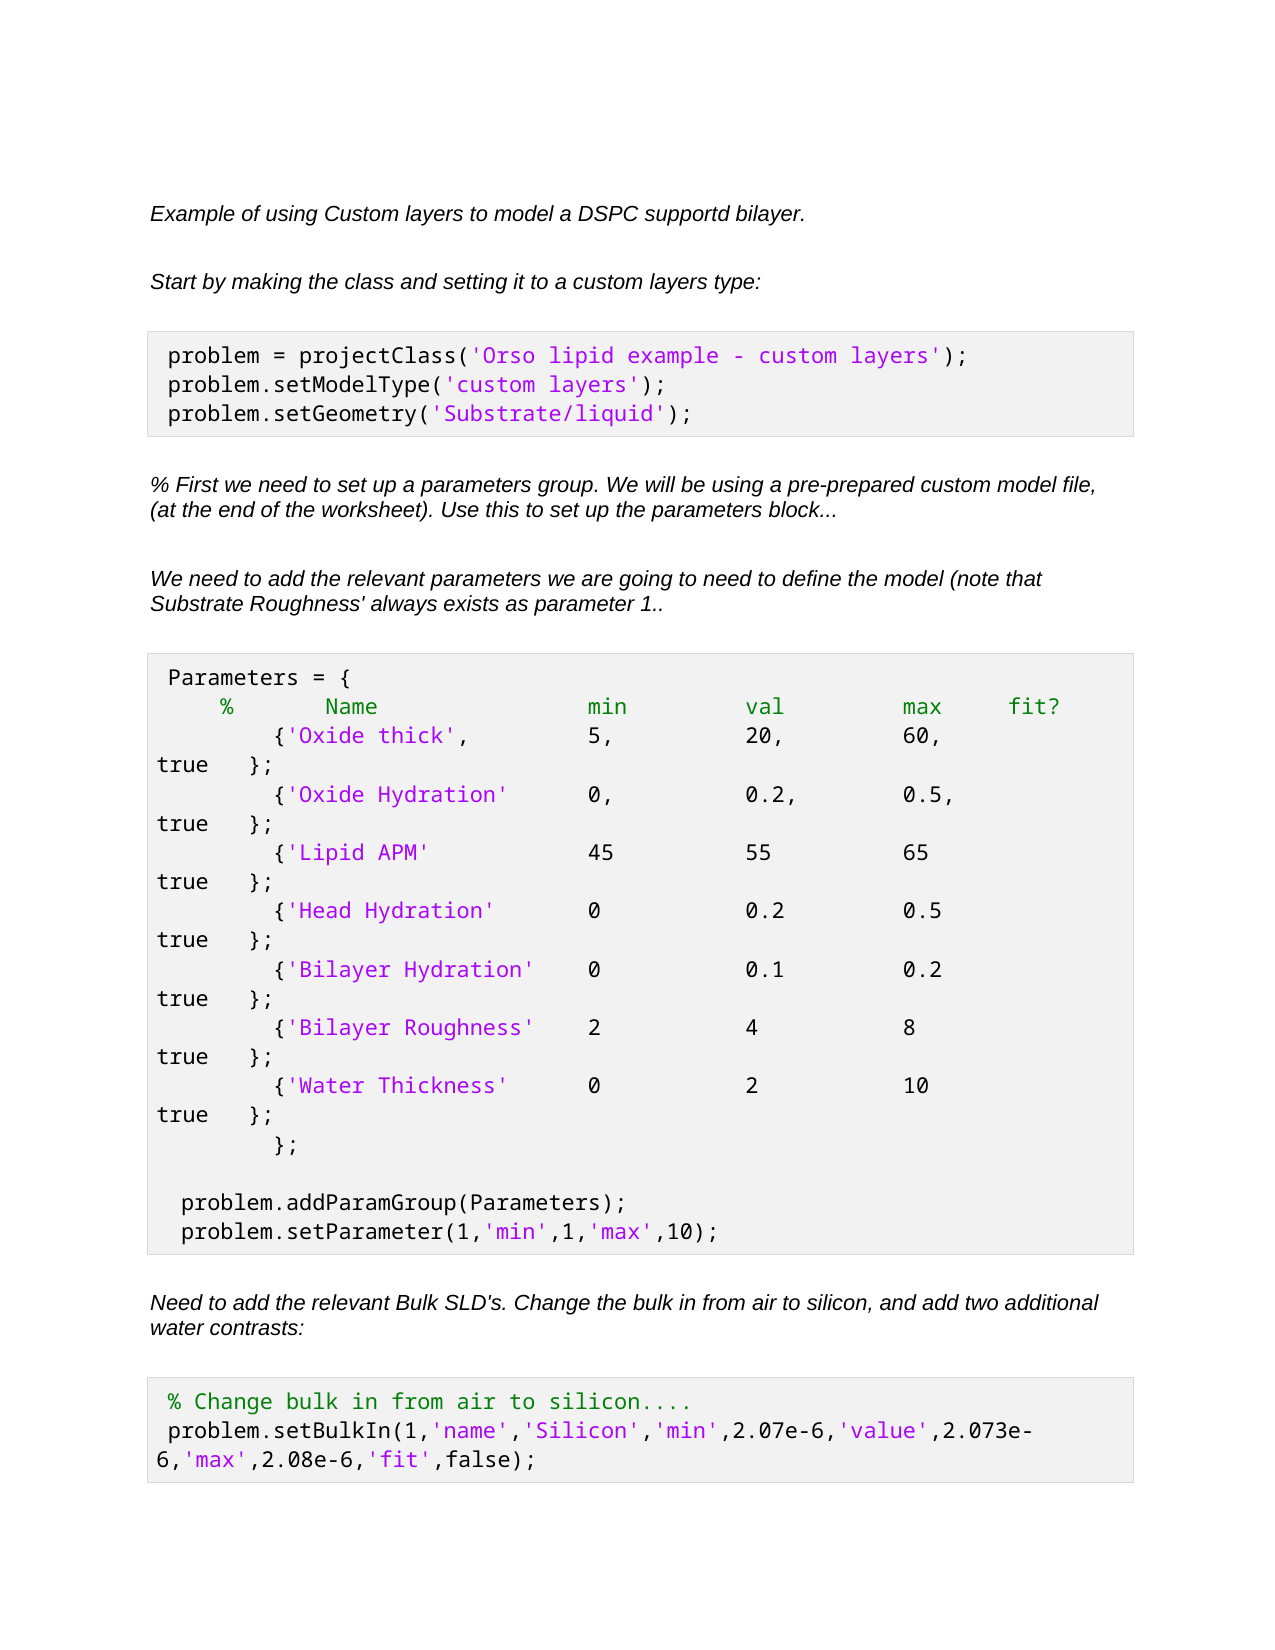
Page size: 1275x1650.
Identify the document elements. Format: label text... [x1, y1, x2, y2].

text problem.setModelType('custom layers'); [148, 360, 1133, 389]
text }; [148, 1120, 1133, 1149]
text {'Lipid APM' 45 55 65 true }; [148, 828, 1133, 886]
text {'Water Thickness' 0 2 10 true }; [148, 1061, 1133, 1120]
text Start by making the class and setting it to a custom layers type: [150, 270, 1125, 295]
text {'Oxide thick', 5, 20, 60, true }; [148, 711, 1133, 770]
text % Name min val max fit? [148, 682, 1133, 711]
text problem.setGeometry('Substrate/liquid'); [148, 389, 1133, 436]
text problem = projectClass('Orso lipid example - custom layers'); [148, 332, 1133, 360]
text problem.setBulkIn(1,'name','Silicon','min',2.07e-6,'value',2.073e-6,'max',2.08e-6,'fit',false); [148, 1406, 1133, 1482]
text {'Bilayer Hydration' 0 0.1 0.2 true }; [148, 945, 1133, 1003]
text problem.addParamGroup(Parameters); [148, 1178, 1133, 1207]
text We need to add the relevant parameters we are going to need to define the model (note that Substrate Roughness' always exists as parameter 1.. [150, 567, 1125, 617]
text problem.setParameter(1,'min',1,'max',10); [148, 1207, 1133, 1254]
text {'Bilayer Roughness' 2 4 8 true }; [148, 1003, 1133, 1061]
text % Change bulk in from air to silicon.... [148, 1378, 1133, 1406]
text Example of using Custom layers to model a DSPC supportd bilayer. [150, 201, 1125, 226]
text {'Oxide Hydration' 0, 0.2, 0.5, true }; [148, 770, 1133, 828]
text Parameters = { [148, 654, 1133, 682]
text % First we need to set up a parameters group. We will be using a pre-prepared custom model file, (at the end of the worksheet). Use this to set up the parameters block... [150, 473, 1125, 523]
text Need to add the relevant Bulk SLD's. Change the bulk in from air to silicon, and add two additional water contrasts: [150, 1291, 1125, 1341]
text {'Head Hydration' 0 0.2 0.5 true }; [148, 886, 1133, 945]
